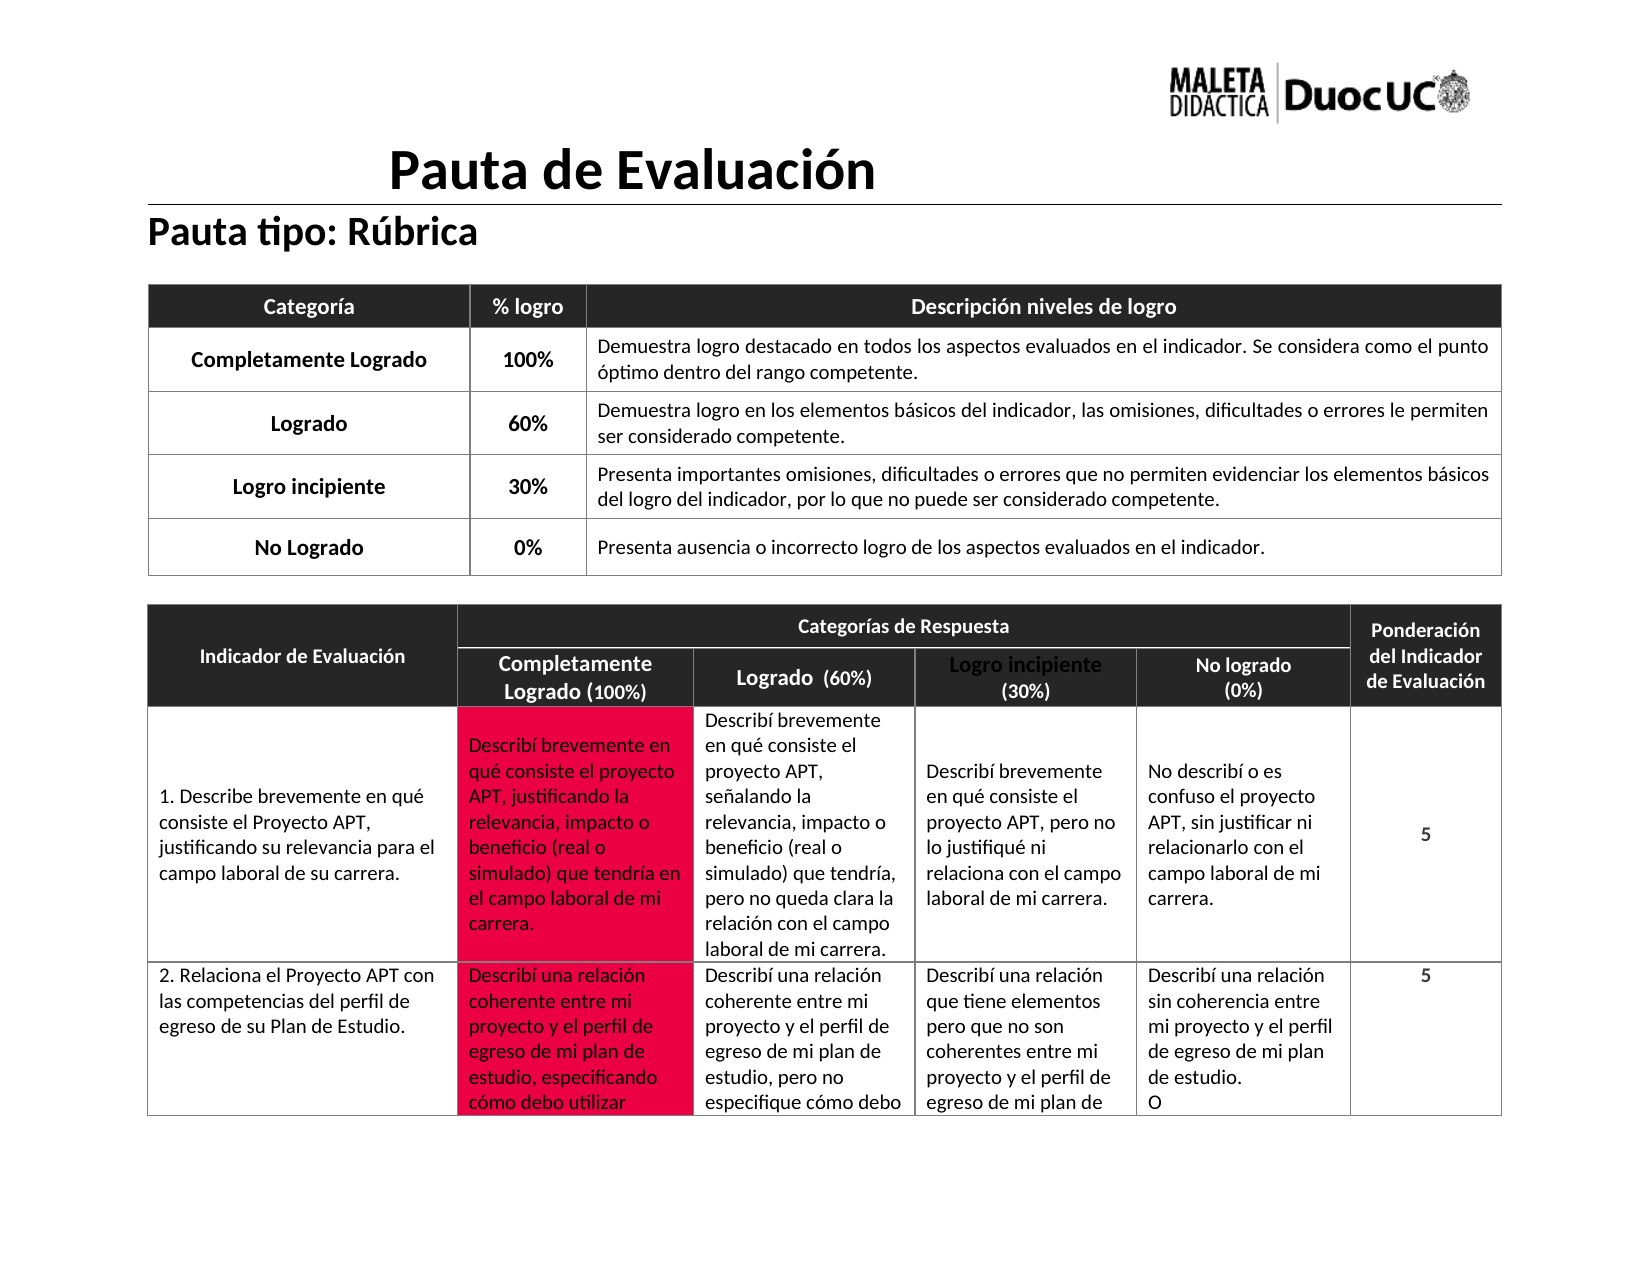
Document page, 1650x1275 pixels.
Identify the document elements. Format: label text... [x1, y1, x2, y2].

picture [1137, 39, 1503, 145]
table_cell No Logrado [149, 519, 469, 575]
table_cell 5 [1351, 963, 1501, 1115]
table_cell Presenta ausencia o incorrecto logro de los aspectos evaluados en el indicador. [587, 519, 1501, 575]
table_cell 0% [471, 519, 586, 575]
table_cell Logro incipiente [149, 455, 469, 518]
table_cell Demuestra logro en los elementos básicos del indicador, las omisiones, dificultades o errores le permiten ser considerado competente. [587, 392, 1501, 454]
table_header Descripción niveles de logro [587, 285, 1501, 327]
table_header Categorías de Respuesta [458, 605, 1350, 647]
table_cell Presenta importantes omisiones, dificultades o errores que no permiten evidenciar los elementos básicos del logro del indicador, por lo que no puede ser considerado competente. [587, 455, 1501, 518]
table_cell 100% [471, 328, 586, 391]
text Pauta de Evaluación [148, 133, 1502, 204]
text Pauta tipo: Rúbrica [148, 205, 1502, 256]
table_header Ponderación del Indicador de Evaluación [1351, 605, 1501, 706]
table_cell 30% [471, 455, 586, 518]
table_cell Describí una relación que tiene elementos pero que no son coherentes entre mi proyecto y el perfil de egreso de mi plan de estudio. [916, 963, 1136, 1115]
table_cell Completamente Logrado (100%) [458, 649, 693, 706]
table_header Categoría [149, 285, 469, 327]
table_cell 1. Describe brevemente en qué consiste el Proyecto APT, justificando su relevancia para el campo laboral de su carrera. [148, 707, 457, 961]
table_cell Describí brevemente en qué consiste el proyecto APT, pero no lo justifiqué ni relaciona con el campo laboral de mi carrera. [916, 707, 1136, 961]
table_header % logro [471, 285, 586, 327]
table_cell Describí brevemente en qué consiste el proyecto APT, señalando la relevancia, impacto o beneficio (real o simulado) que tendría, pero no queda clara la relación con el campo laboral de mi carrera. [694, 707, 914, 961]
table_cell Logro incipiente (30%) [916, 649, 1136, 706]
table_header Indicador de Evaluación [148, 605, 457, 706]
table_cell 60% [471, 392, 586, 454]
table_cell Describí brevemente en qué consiste el proyecto APT, justificando la relevancia, impacto o beneficio (real o simulado) que tendría en el campo laboral de mi carrera. [458, 707, 693, 961]
table_cell Logrado (60%) [694, 649, 914, 706]
table_cell Logrado [149, 392, 469, 454]
table_cell 2. Relaciona el Proyecto APT con las competencias del perfil de egreso de su Plan de Estudio. [148, 963, 457, 1115]
table_cell No describí o es confuso el proyecto APT, sin justificar ni relacionarlo con el campo laboral de mi carrera. [1137, 707, 1350, 961]
table_cell No logrado (0%) [1137, 649, 1350, 706]
table_cell 5 [1351, 707, 1501, 961]
table_cell Completamente Logrado [149, 328, 469, 391]
table_cell Demuestra logro destacado en todos los aspectos evaluados en el indicador. Se considera como el punto óptimo dentro del rango competente. [587, 328, 1501, 391]
